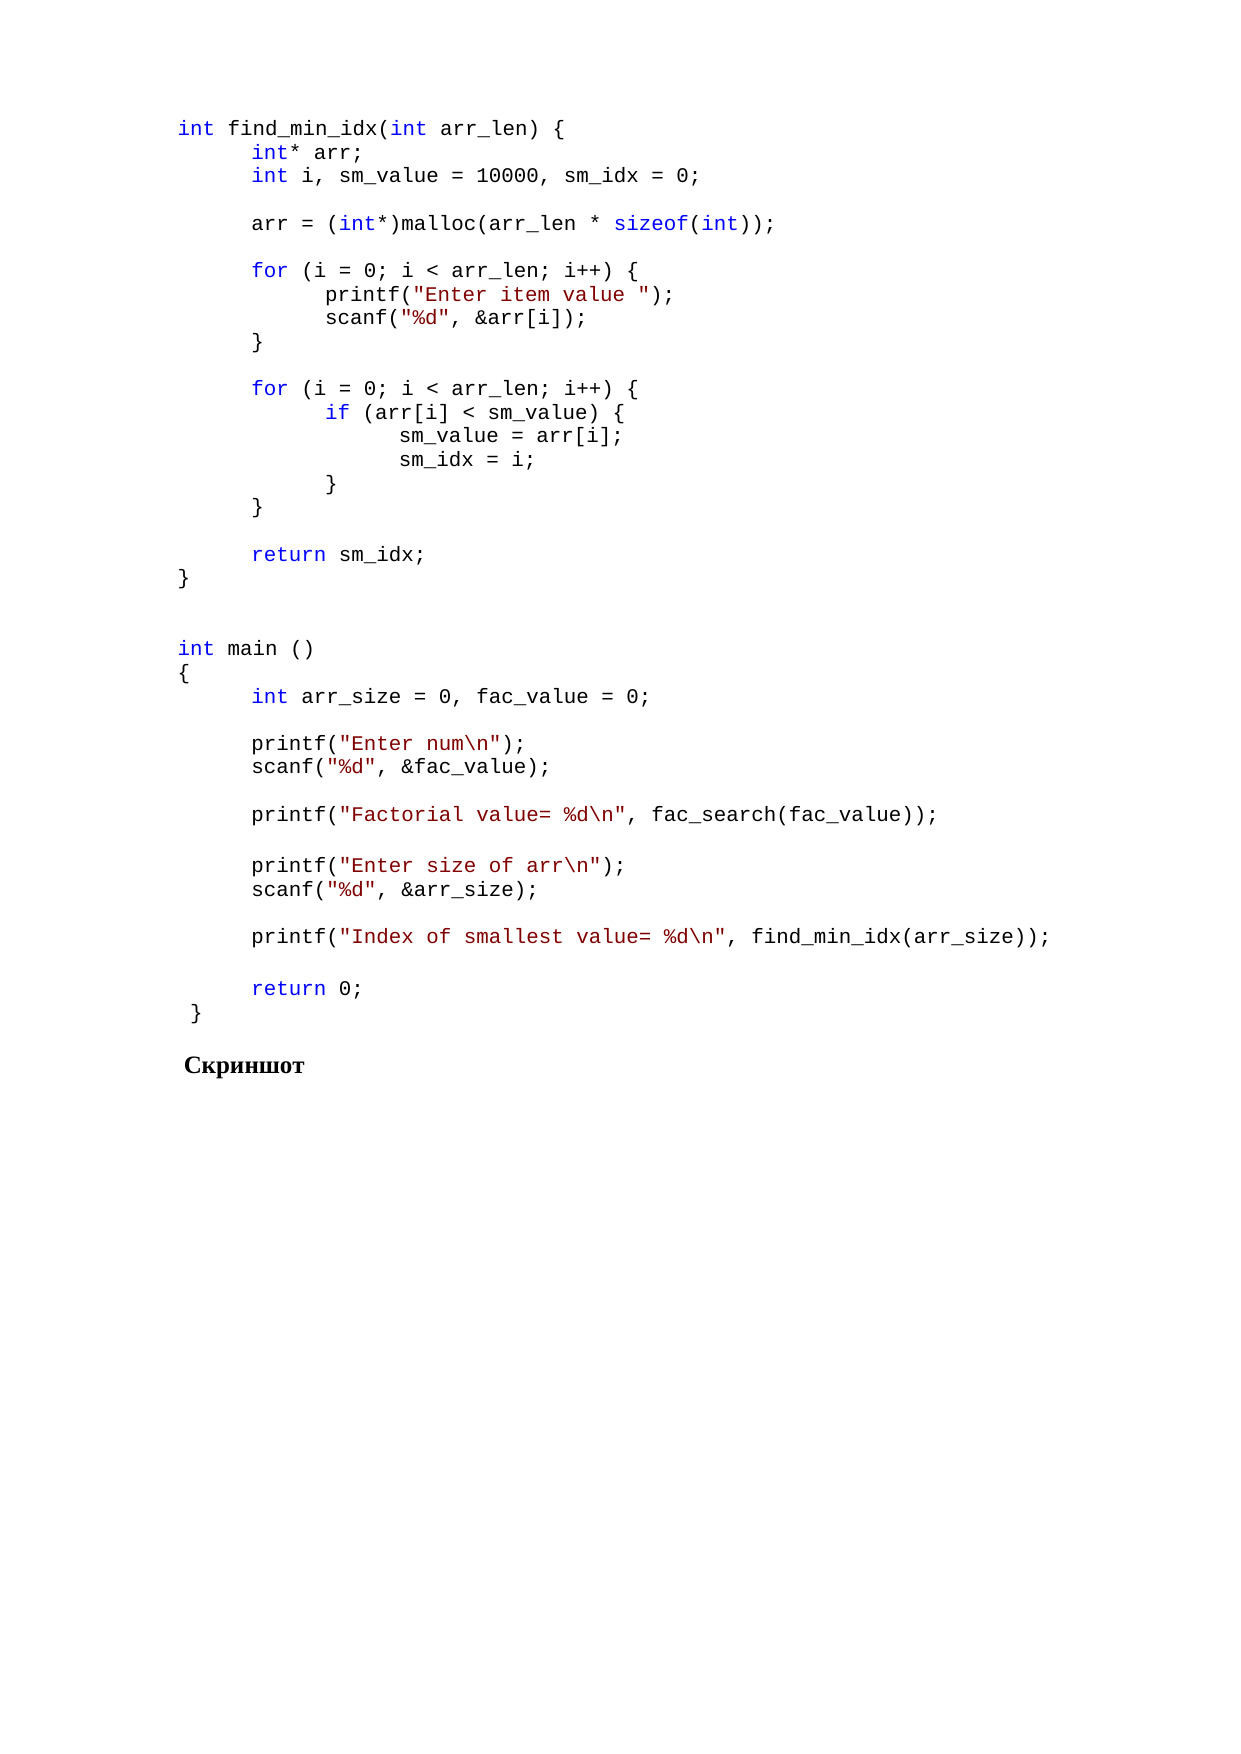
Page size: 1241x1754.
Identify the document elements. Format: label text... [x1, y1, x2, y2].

text if (arr[i] < sm_value) { [177, 402, 1152, 426]
text { [177, 662, 1152, 686]
text return sm_idx; [177, 544, 1152, 567]
text return 0; [177, 978, 1152, 1002]
text printf("Enter num\n"); [177, 733, 1152, 757]
text int find_min_idx(int arr_len) { [177, 118, 1152, 142]
text } [177, 473, 1152, 496]
text printf("Enter item value "); [177, 284, 1152, 307]
text sm_idx = i; [177, 449, 1152, 473]
text scanf("%d", &arr_size); [177, 879, 1152, 903]
text int* arr; [177, 142, 1152, 165]
text arr = (int*)malloc(arr_len * sizeof(int)); [177, 213, 1152, 236]
text printf("Index of smallest value= %d\n", find_min_idx(arr_size)); [177, 926, 1152, 950]
text } [177, 331, 1152, 354]
text int arr_size = 0, fac_value = 0; [177, 686, 1152, 709]
text printf("Enter size of arr\n"); [177, 856, 1152, 879]
text int main () [177, 638, 1152, 662]
text printf("Factorial value= %d\n", fac_search(fac_value)); [177, 804, 1152, 827]
text int i, sm_value = 10000, sm_idx = 0; [177, 165, 1152, 189]
text scanf("%d", &fac_value); [177, 757, 1152, 780]
text Скриншот [177, 1050, 1152, 1078]
text } [177, 1002, 1152, 1025]
text } [177, 496, 1152, 520]
text for (i = 0; i < arr_len; i++) { [177, 378, 1152, 402]
text sm_value = arr[i]; [177, 426, 1152, 449]
text scanf("%d", &arr[i]); [177, 307, 1152, 331]
text } [177, 567, 1152, 591]
text for (i = 0; i < arr_len; i++) { [177, 260, 1152, 284]
